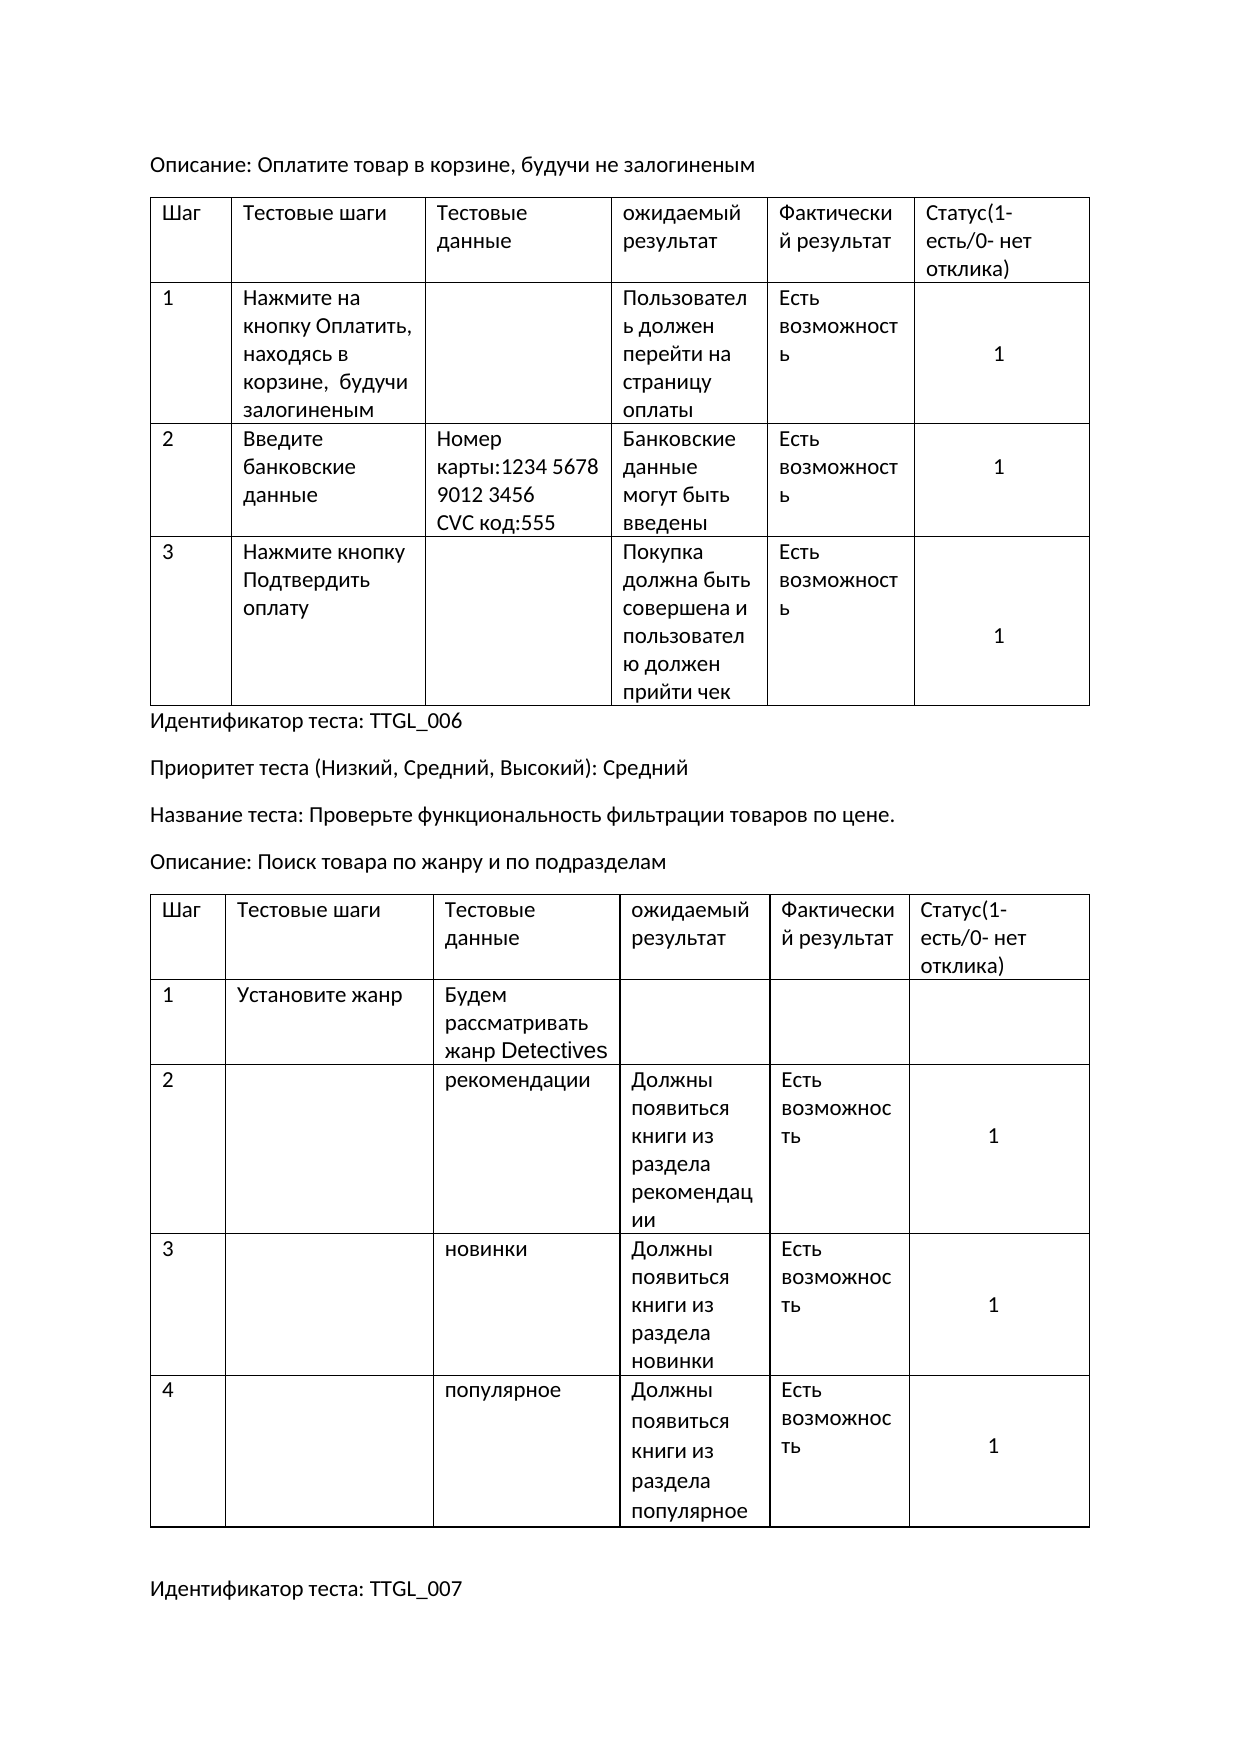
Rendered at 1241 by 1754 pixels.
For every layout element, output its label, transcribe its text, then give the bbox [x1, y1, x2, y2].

table_header Тестовые данные [434, 895, 619, 979]
table_cell Введите банковские данные [232, 424, 425, 536]
table_cell новинки [434, 1234, 619, 1374]
table_cell 3 [151, 537, 231, 705]
table_header Статус(1- есть/0- нет отклика) [915, 198, 1089, 282]
table_header Фактический результат [768, 198, 914, 282]
table_cell Нажмите на кнопку Оплатить, находясь в корзине, будучи залогиненым [232, 283, 425, 423]
table_cell 1 [915, 537, 1089, 705]
text Идентификатор теста: TTGL_006 [150, 706, 1090, 734]
table_cell [910, 980, 1089, 1064]
text Название теста: Проверьте функциональность фильтрации товаров по цене. [150, 800, 1090, 828]
table_cell [226, 1376, 433, 1526]
table_header Статус(1- есть/0- нет отклика) [910, 895, 1089, 979]
table_cell Есть возможность [768, 424, 914, 536]
table_cell 4 [151, 1376, 225, 1526]
table_cell [771, 980, 909, 1064]
table_cell Номер карты:1234 5678 9012 3456 CVC код:555 [426, 424, 611, 536]
table_cell 3 [151, 1234, 225, 1374]
table_cell Пользователь должен перейти на страницу оплаты [612, 283, 767, 423]
table_cell Должны появиться книги из раздела популярное [621, 1376, 769, 1526]
table_cell Должны появиться книги из раздела рекомендации [621, 1065, 769, 1233]
table_header Шаг [151, 198, 231, 282]
text Приоритет теста (Низкий, Средний, Высокий): Средний [150, 753, 1090, 781]
table_cell 1 [910, 1234, 1089, 1374]
table_cell 1 [910, 1065, 1089, 1233]
table_header Тестовые шаги [226, 895, 433, 979]
table_cell рекомендации [434, 1065, 619, 1233]
table_header Фактический результат [771, 895, 909, 979]
table_cell [226, 1065, 433, 1233]
table_cell Есть возможность [768, 283, 914, 423]
text Идентификатор теста: TTGL_007 [150, 1574, 1090, 1602]
table_cell Есть возможность [771, 1376, 909, 1526]
table_cell 2 [151, 1065, 225, 1233]
table_cell 1 [151, 283, 231, 423]
table_cell 1 [915, 424, 1089, 536]
table_cell [226, 1234, 433, 1374]
table_header Тестовые шаги [232, 198, 425, 282]
table_cell Будем рассматривать жанр Detectives [434, 980, 619, 1064]
table_cell 1 [910, 1376, 1089, 1526]
table_cell [621, 980, 769, 1064]
table_header ожидаемый результат [621, 895, 769, 979]
table_cell Должны появиться книги из раздела новинки [621, 1234, 769, 1374]
table_cell Покупка должна быть совершена и пользователю должен прийти чек [612, 537, 767, 705]
table_cell 1 [915, 283, 1089, 423]
table_header Шаг [151, 895, 225, 979]
table_header ожидаемый результат [612, 198, 767, 282]
table_cell Установите жанр [226, 980, 433, 1064]
text Описание: Оплатите товар в корзине, будучи не залогиненым [150, 150, 1090, 178]
table_cell Есть возможность [771, 1065, 909, 1233]
table_cell 1 [151, 980, 225, 1064]
table_cell Нажмите кнопку Подтвердить оплату [232, 537, 425, 705]
table_cell 2 [151, 424, 231, 536]
table_cell Банковские данные могут быть введены [612, 424, 767, 536]
table_cell [426, 283, 611, 423]
table_cell [426, 537, 611, 705]
table_cell Есть возможность [768, 537, 914, 705]
text Описание: Поиск товара по жанру и по подразделам [150, 847, 1090, 875]
table_cell Есть возможность [771, 1234, 909, 1374]
table_cell популярное [434, 1376, 619, 1526]
table_header Тестовые данные [426, 198, 611, 282]
